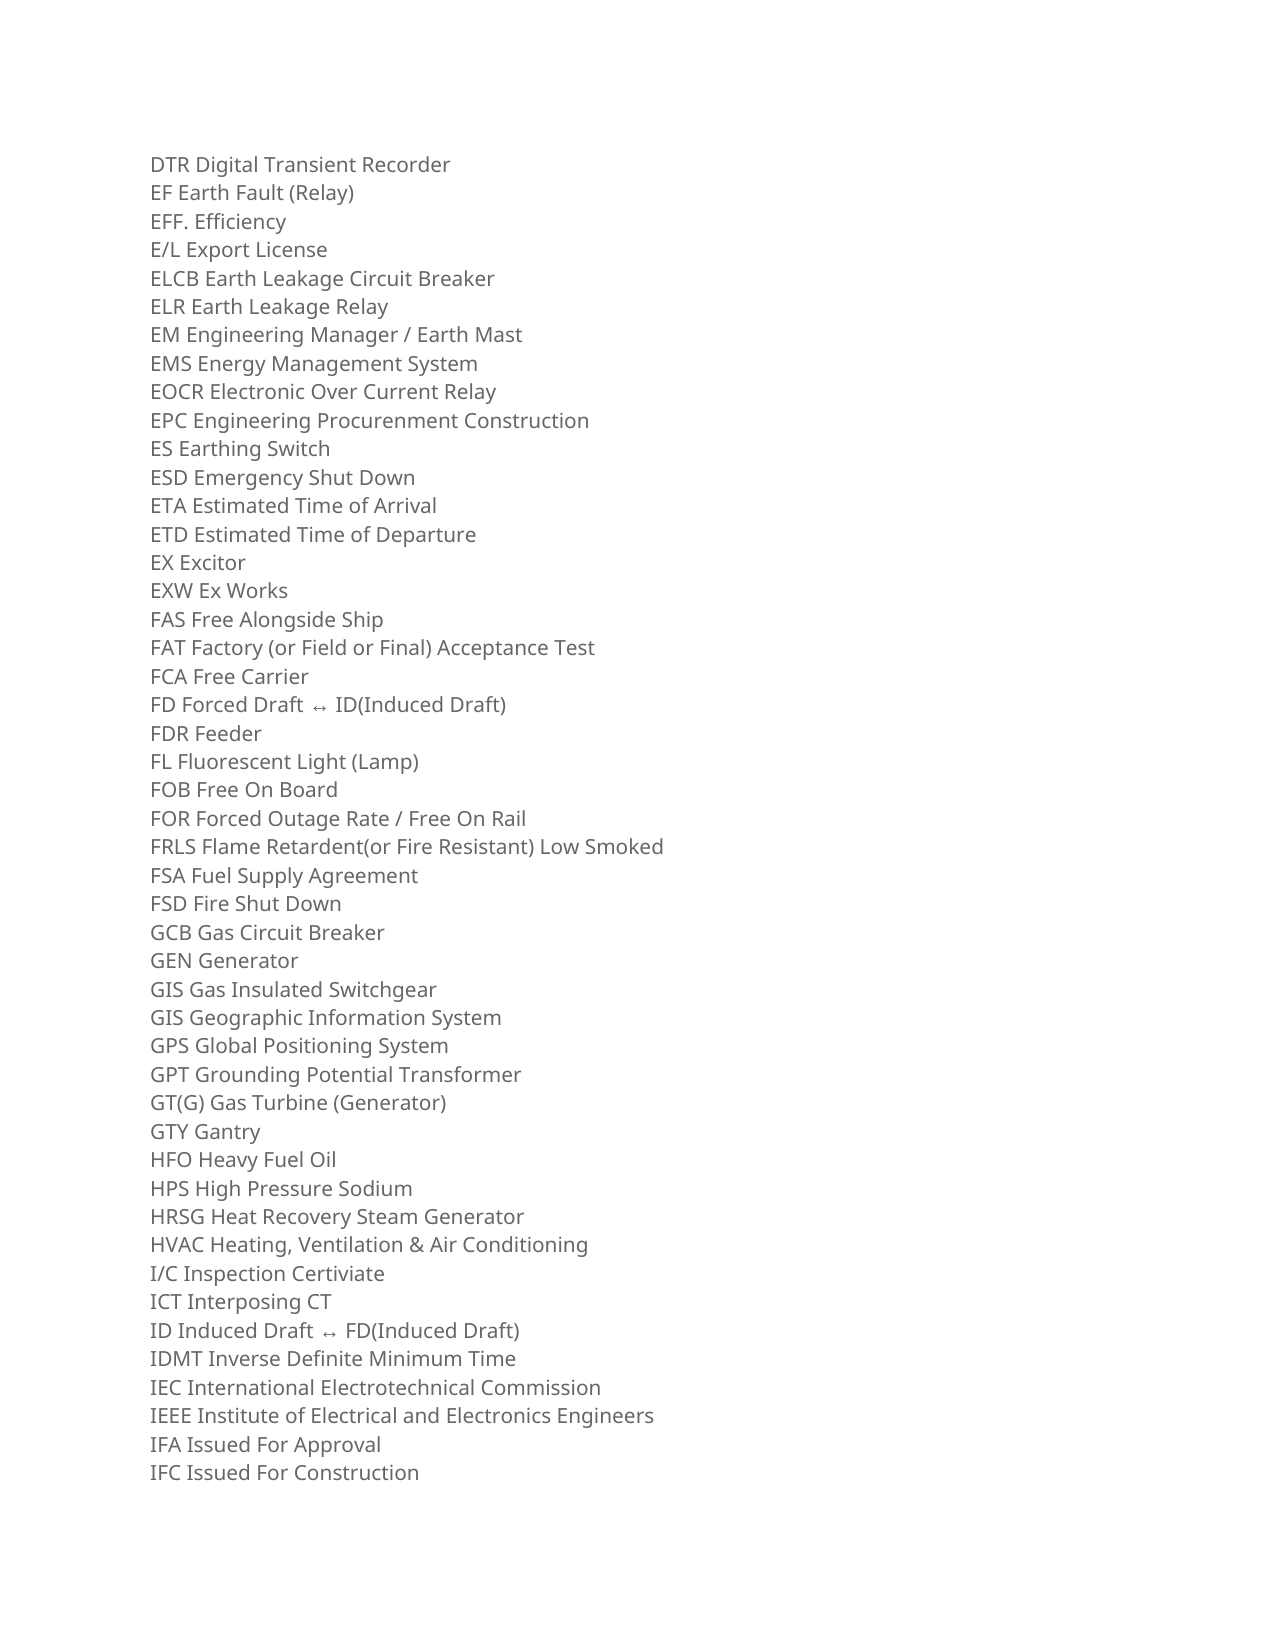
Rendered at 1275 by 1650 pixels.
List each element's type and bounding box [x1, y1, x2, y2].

text [150, 150, 1125, 1487]
